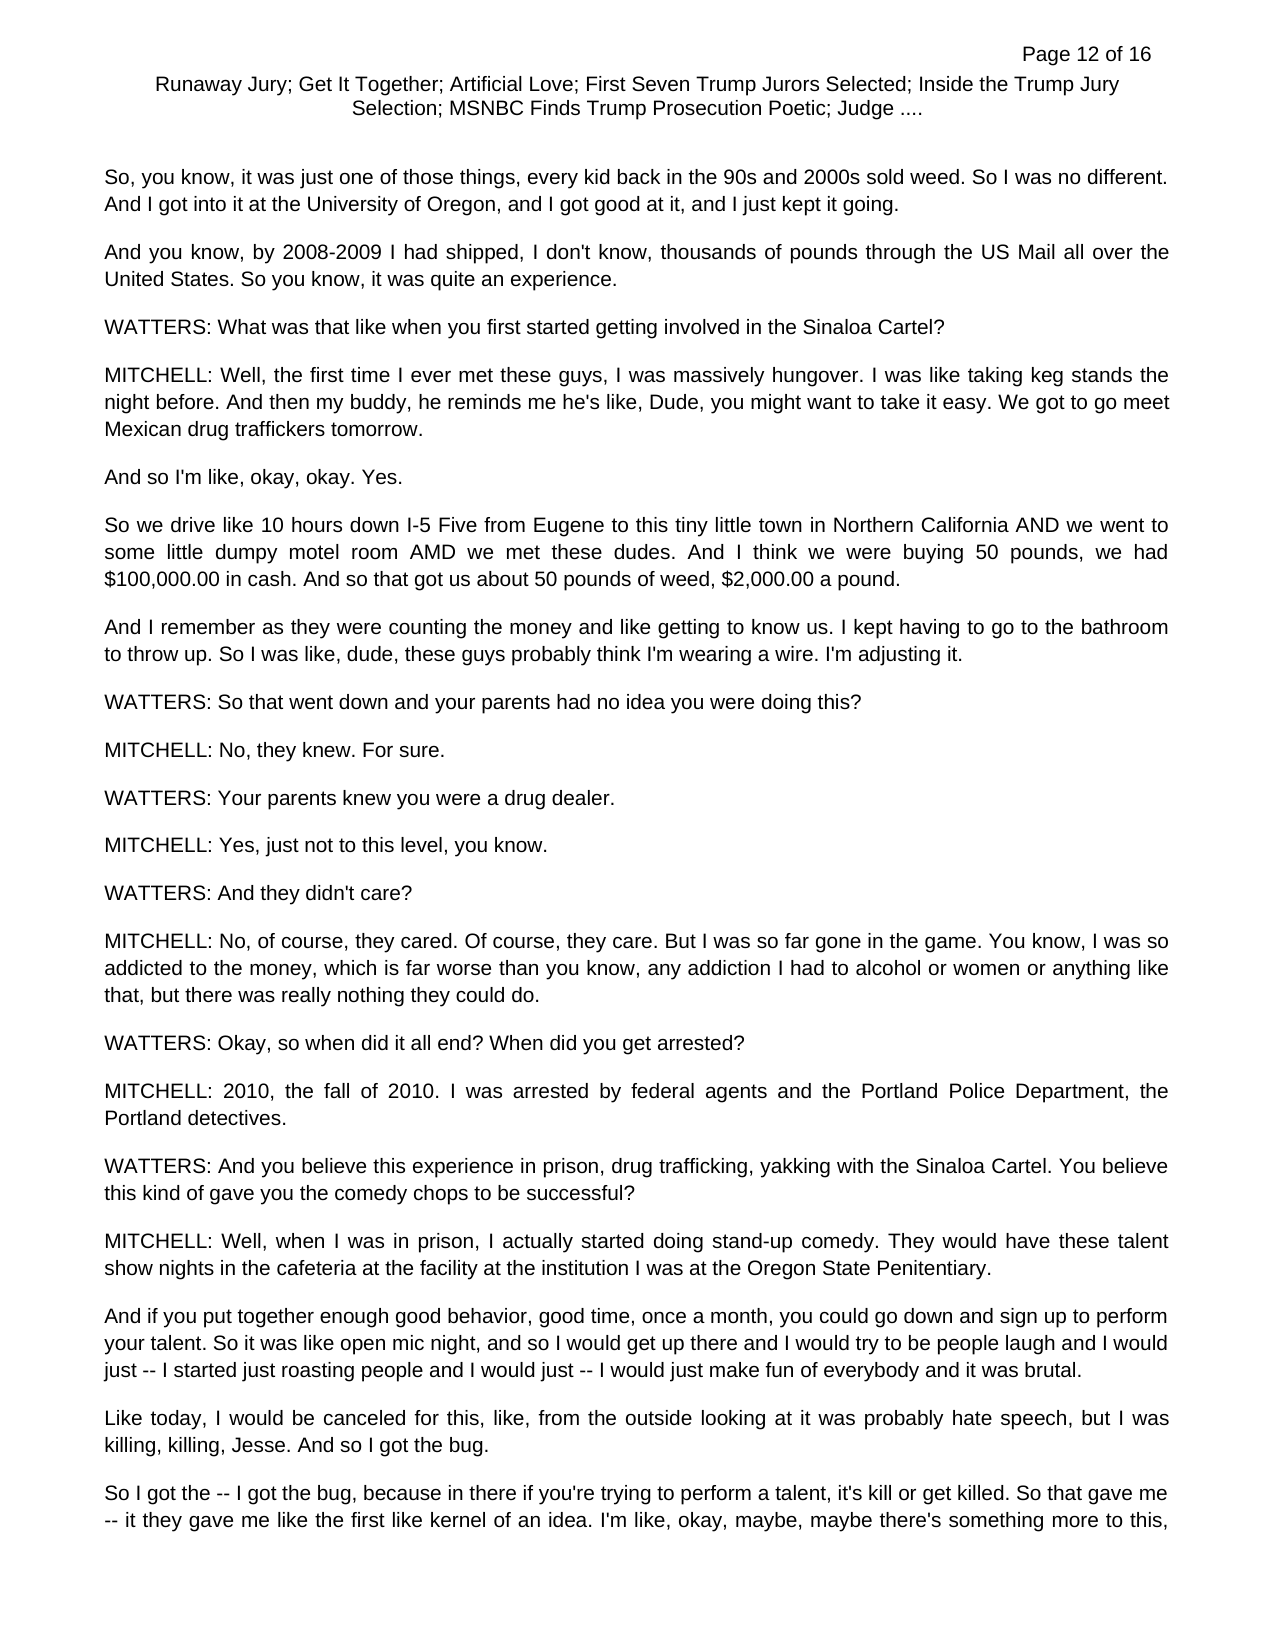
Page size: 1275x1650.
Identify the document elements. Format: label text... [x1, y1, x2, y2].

text WATTERS: And they didn't care? [104, 878, 1171, 905]
text Like today, I would be canceled for this, like, from the outside looking at it was probably hate speech, but I was killing, killing, Jesse. And so I got the bug. [104, 1403, 1171, 1457]
text MITCHELL: Well, the first time I ever met these guys, I was massively hungover. I was like taking keg stands the night before. And then my buddy, he reminds me he's like, Dude, you might want to take it easy. We got to go meet Mexican drug traffickers tomorrow. [104, 359, 1171, 441]
text MITCHELL: 2010, the fall of 2010. I was arrested by federal agents and the Portland Police Department, the Portland detectives. [104, 1076, 1171, 1130]
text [104, 161, 1171, 216]
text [104, 1478, 1171, 1532]
text And so I'm like, okay, okay. Yes. [104, 461, 1171, 488]
text And if you put together enough good behavior, good time, once a month, you could go down and sign up to perform your talent. So it was like open mic night, and so I would get up there and I would try to be people laugh and I would just -- I started just roasting people and I would just -- I would just make fun of everybody and it was brutal. [104, 1301, 1171, 1382]
text WATTERS: Your parents knew you were a drug dealer. [104, 782, 1171, 809]
text MITCHELL: Well, when I was in prison, I actually started doing stand-up comedy. They would have these talent show nights in the cafeteria at the facility at the institution I was at the Oregon State Penitentiary. [104, 1226, 1171, 1280]
text So we drive like 10 hours down I-5 Five from Eugene to this tiny little town in Northern California AND we went to some little dumpy motel room AMD we met these dudes. And I think we were buying 50 pounds, we had $100,000.00 in cash. And so that got us about 50 pounds of weed, $2,000.00 a pound. [104, 509, 1171, 591]
text WATTERS: And you believe this experience in prison, drug trafficking, yakking with the Sinaloa Cartel. You believe this kind of gave you the comedy chops to be successful? [104, 1151, 1171, 1205]
text MITCHELL: Yes, just not to this level, you know. [104, 830, 1171, 857]
text And you know, by 2008-2009 I had shipped, I don't know, thousands of pounds through the US Mail all over the United States. So you know, it was quite an experience. [104, 236, 1171, 291]
text WATTERS: So that went down and your parents had no idea you were doing this? [104, 686, 1171, 713]
text WATTERS: What was that like when you first started getting involved in the Sinaloa Cartel? [104, 311, 1171, 338]
text MITCHELL: No, they knew. For sure. [104, 734, 1171, 761]
text WATTERS: Okay, so when did it all end? When did you get arrested? [104, 1028, 1171, 1055]
text MITCHELL: No, of course, they cared. Of course, they care. But I was so far gone in the game. You know, I was so addicted to the money, which is far worse than you know, any addiction I had to alcohol or women or anything like that, but there was really nothing they could do. [104, 926, 1171, 1007]
text And I remember as they were counting the money and like getting to know us. I kept having to go to the bathroom to throw up. So I was like, dude, these guys probably think I'm wearing a wire. I'm adjusting it. [104, 611, 1171, 666]
